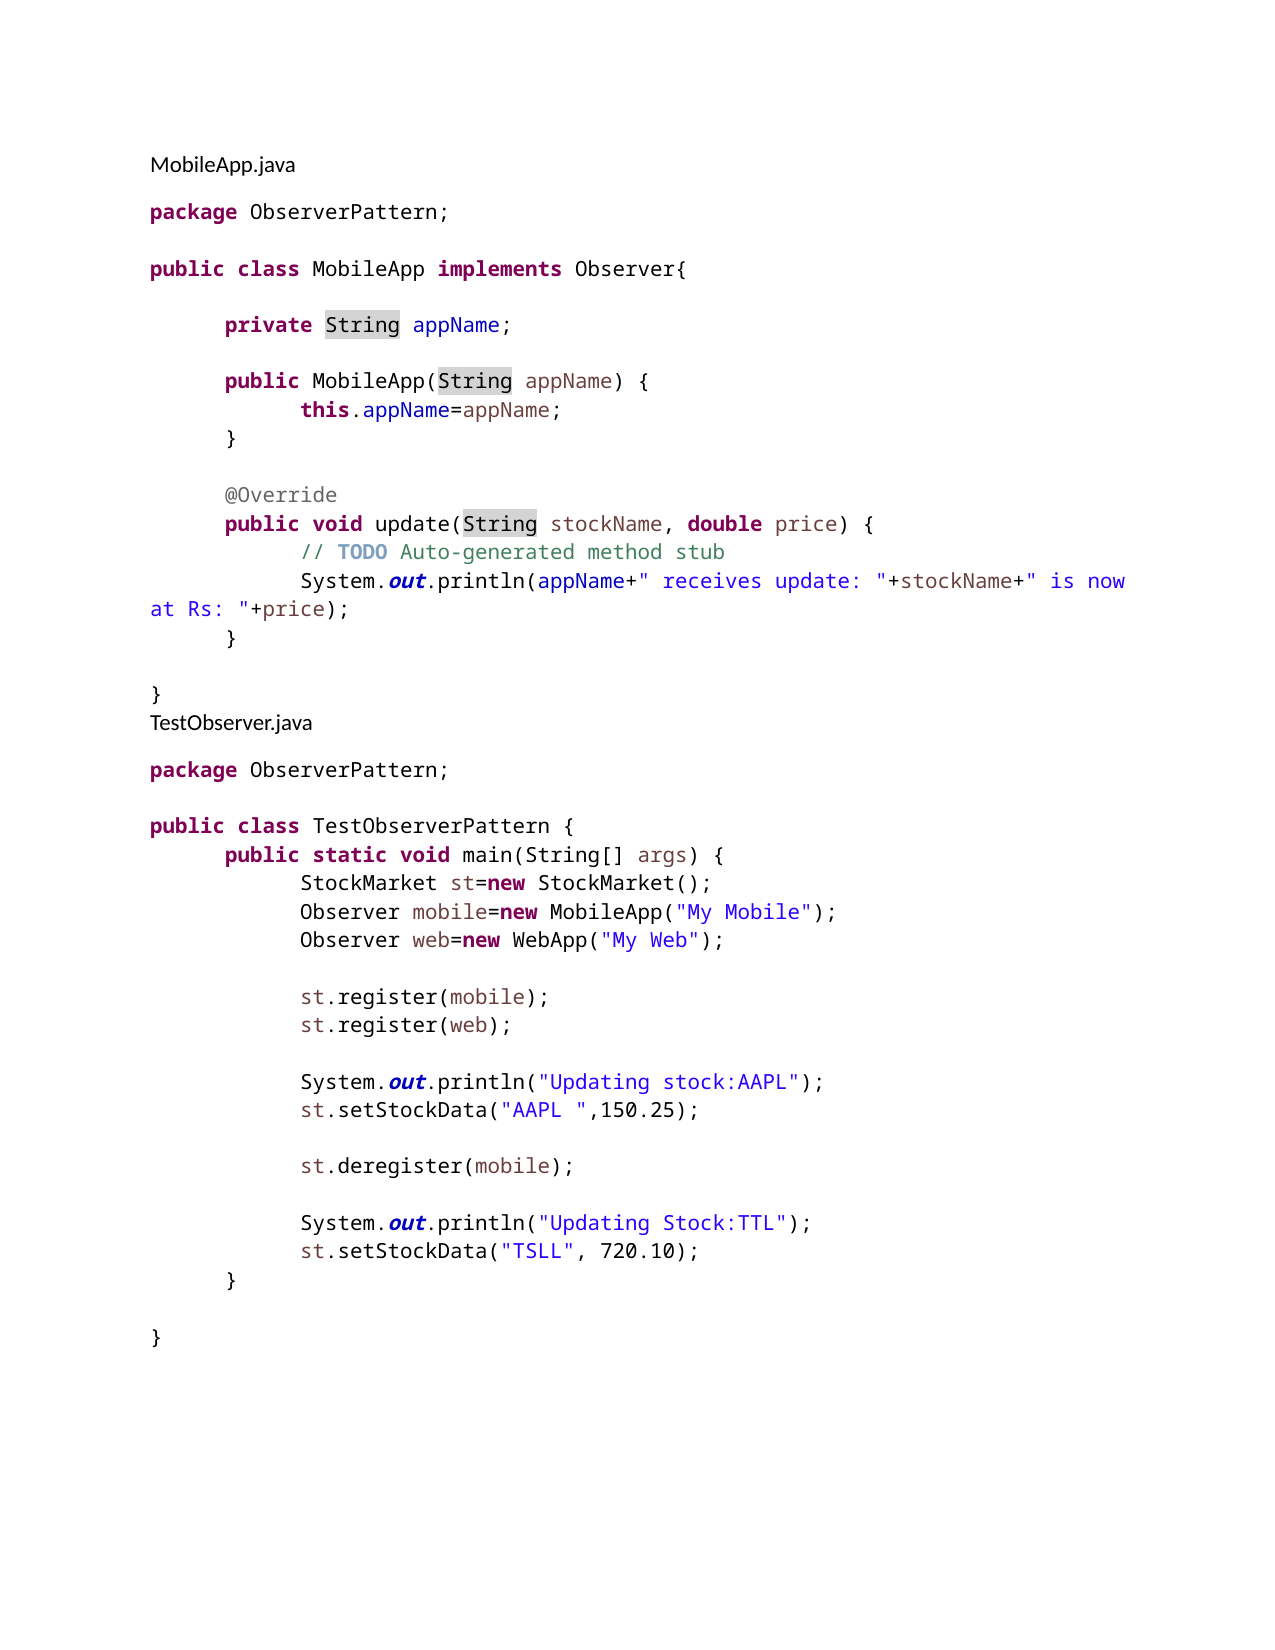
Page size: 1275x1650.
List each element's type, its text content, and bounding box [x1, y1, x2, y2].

text public void update(String stockName, double price) { [150, 509, 463, 537]
text public void update(String stockName, double price) { [537, 509, 1125, 537]
text st.setStockData("TSLL", 720.10); [150, 1237, 1125, 1265]
text // TODO Auto-generated method stub [150, 537, 1125, 566]
text private String appName; [150, 310, 325, 339]
text public static void main(String[] args) { [150, 840, 1125, 868]
text } [150, 1265, 1125, 1293]
text StockMarket st=new StockMarket(); [150, 868, 1125, 897]
text } [150, 623, 1125, 651]
text Observer mobile=new MobileApp("My Mobile"); [150, 897, 1125, 925]
text st.setStockData("AAPL ",150.25); [150, 1095, 1125, 1124]
text } [150, 1322, 1125, 1350]
text TestObserver.java [150, 708, 1125, 736]
text package ObserverPattern; [150, 755, 1125, 783]
text System.out.println(appName+" receives update: "+stockName+" is now at Rs: "+price); [150, 566, 1125, 623]
text } [150, 679, 1125, 708]
text public MobileApp(String appName) { [512, 367, 1125, 395]
text st.deregister(mobile); [150, 1152, 1125, 1180]
text System.out.println("Updating stock:AAPL"); [150, 1067, 1125, 1095]
text st.register(web); [150, 1010, 1125, 1039]
text st.register(mobile); [150, 982, 1125, 1010]
text private String appName; [400, 310, 1125, 339]
text MobileApp.java [150, 150, 1125, 178]
text this.appName=appName; [150, 395, 1125, 423]
text public class TestObserverPattern { [150, 812, 1125, 840]
text public MobileApp(String appName) { [150, 367, 438, 395]
text Observer web=new WebApp("My Web"); [150, 925, 1125, 954]
text } [150, 423, 1125, 452]
text System.out.println("Updating Stock:TTL"); [150, 1208, 1125, 1237]
text public class MobileApp implements Observer{ [150, 254, 1125, 282]
text @Override [150, 480, 1125, 509]
text package ObserverPattern; [150, 197, 1125, 225]
